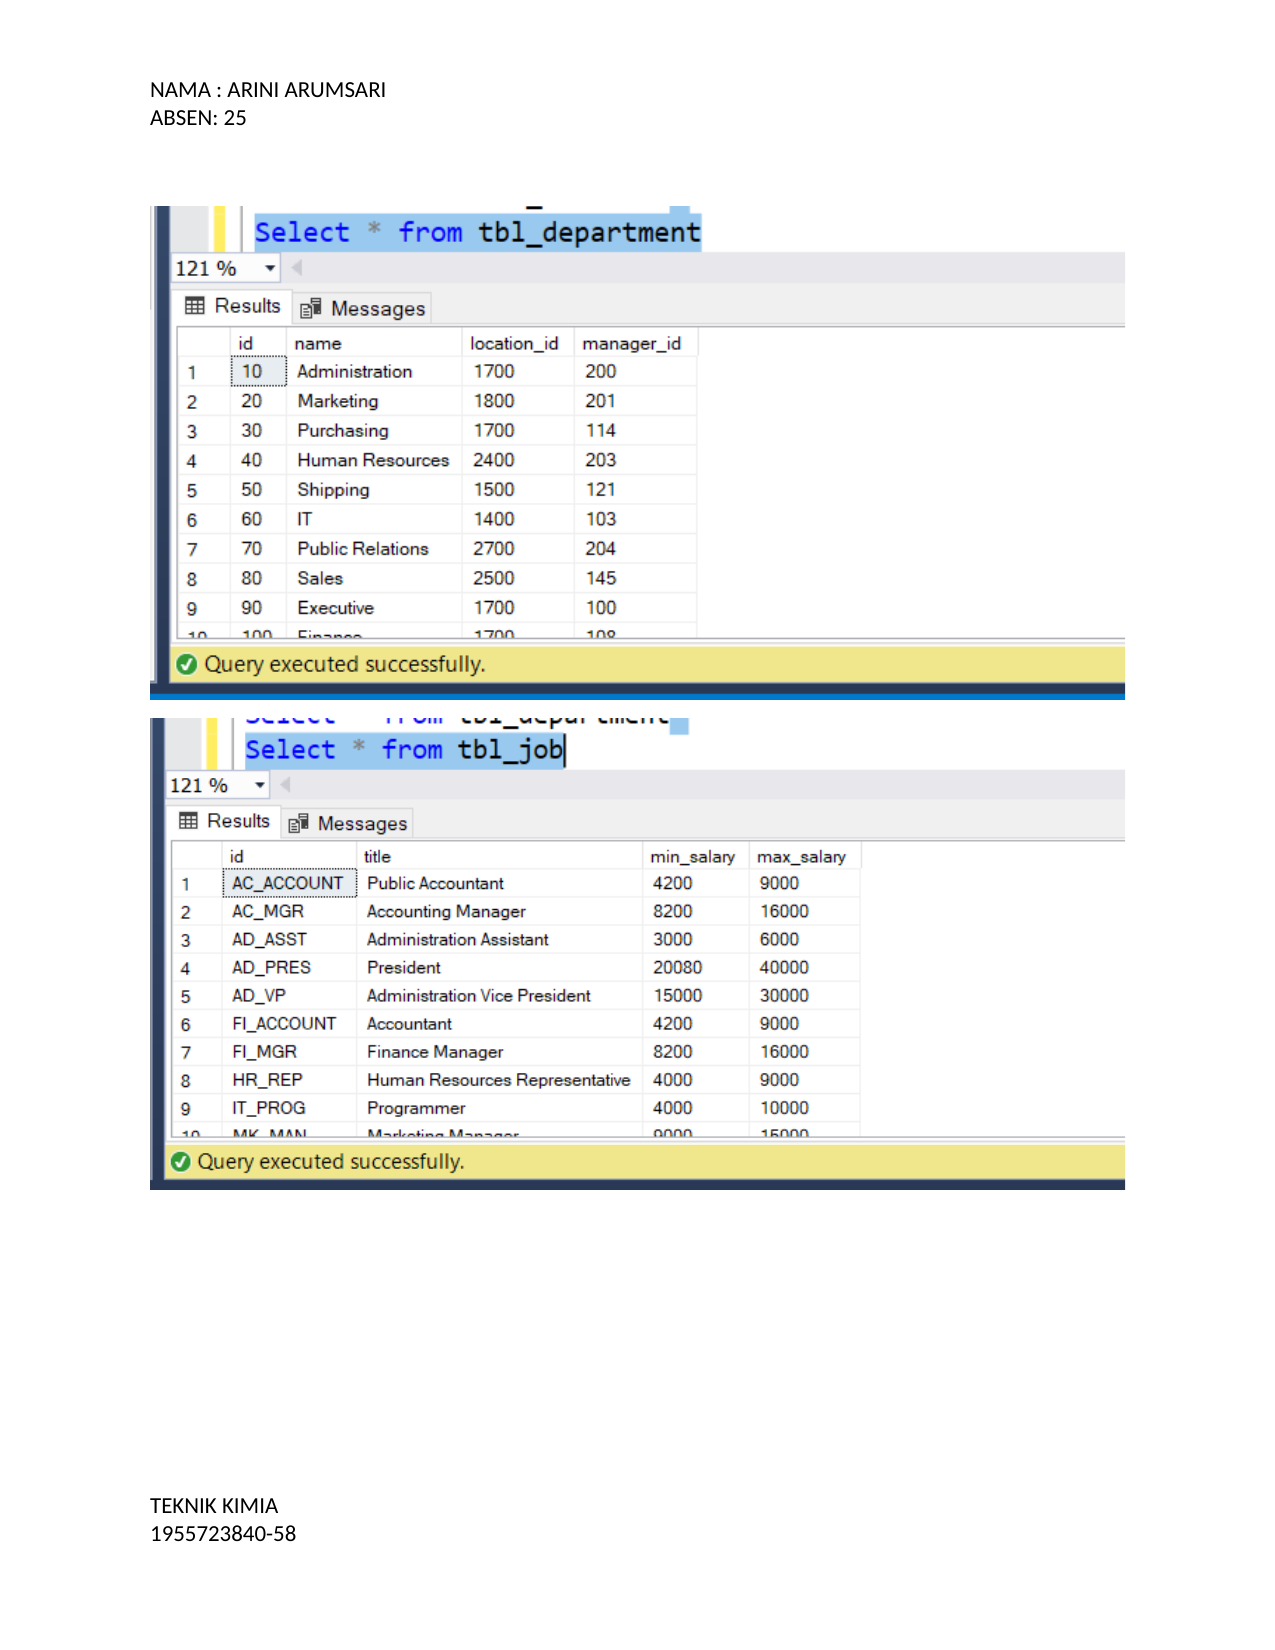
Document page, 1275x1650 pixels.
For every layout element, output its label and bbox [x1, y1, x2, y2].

picture [150, 718, 1125, 1190]
picture [150, 206, 1125, 700]
